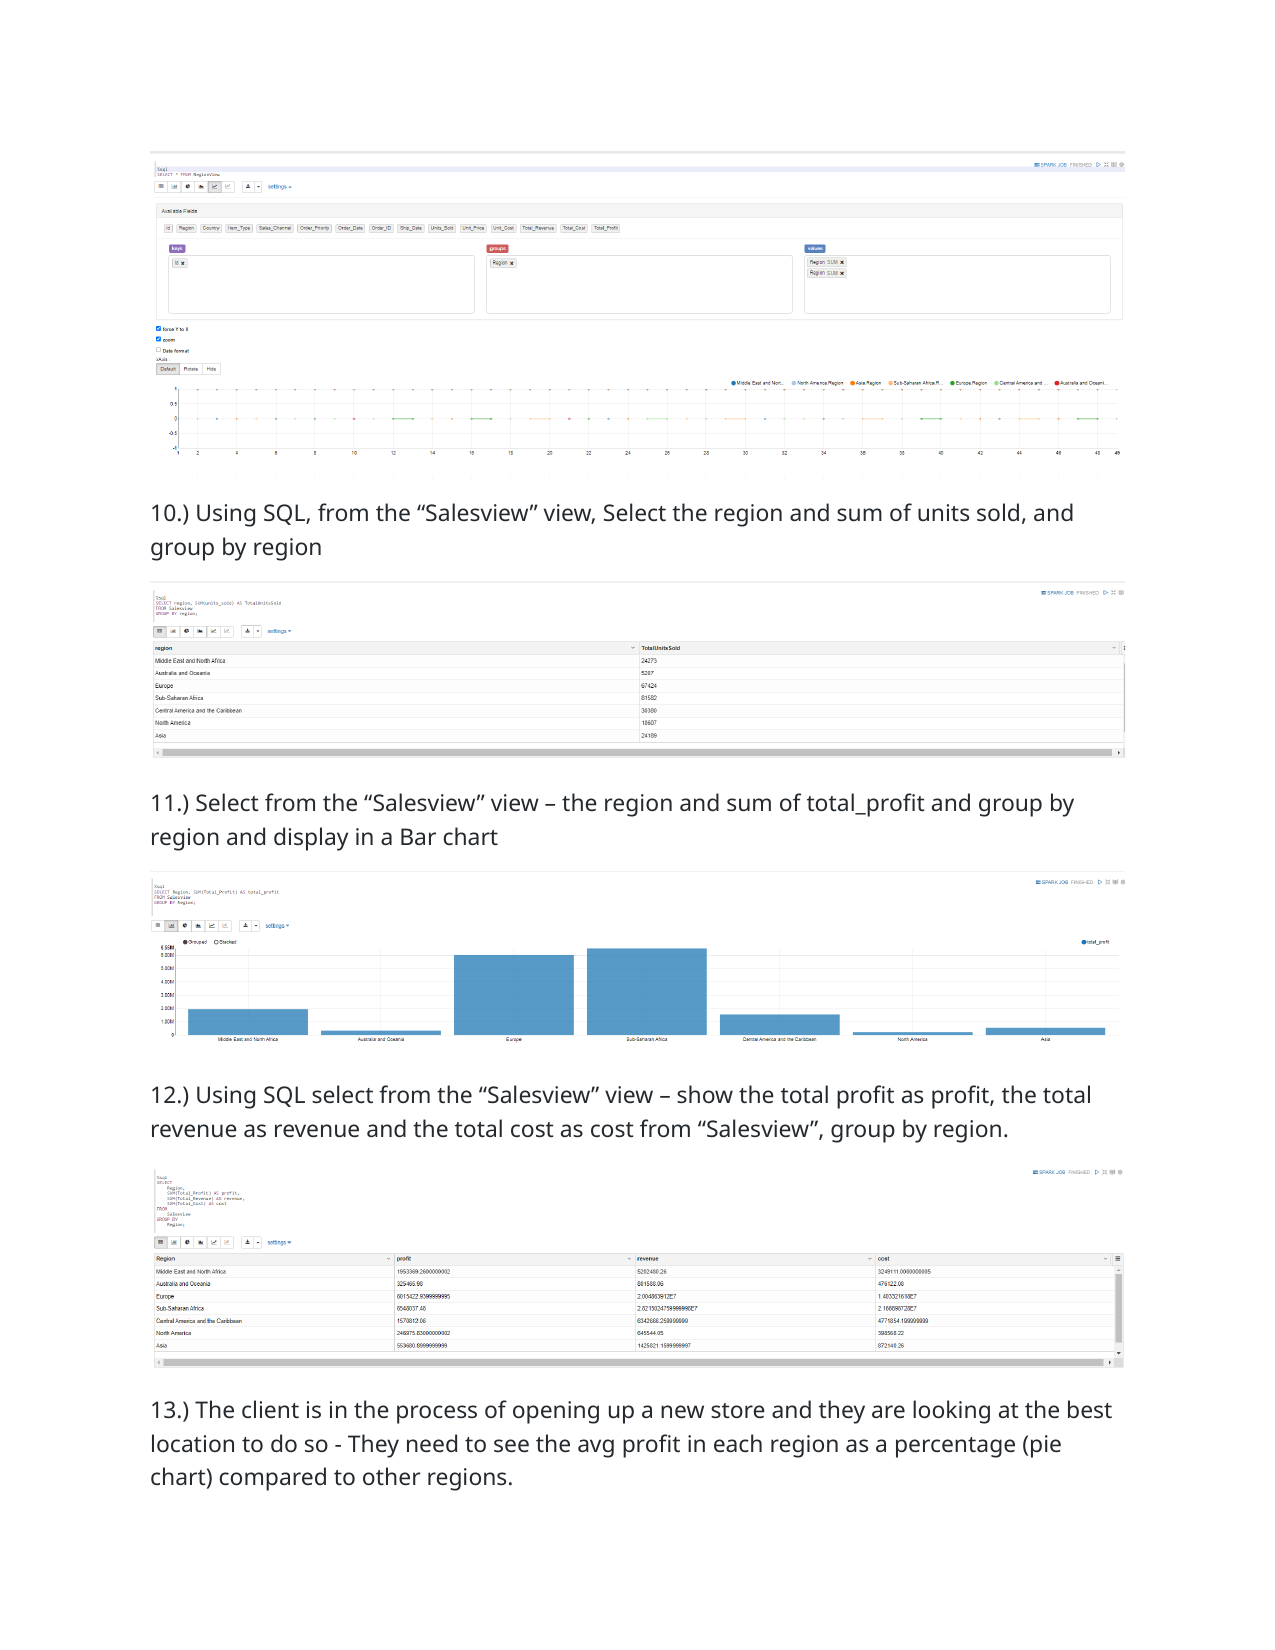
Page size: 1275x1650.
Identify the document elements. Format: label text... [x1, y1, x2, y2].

text 12.) Using SQL select from the “Salesview” view – show the total profit as profit, the total revenue as revenue and the total cost as cost from “Salesview”, group by region. [150, 1079, 1125, 1144]
text 10.) Using SQL, from the “Salesview” view, Select the region and sum of units sold, and group by region [150, 497, 1125, 562]
picture [150, 581, 1125, 768]
text 11.) Select from the “Salesview” view – the region and sum of total_profit and group by region and display in a Bar chart [150, 787, 1125, 852]
text 13.) The client is in the process of opening up a new store and they are looking at the best location to do so - They need to see the avg profit in each region as a percentage (pie chart) compared to other regions. [150, 1394, 1125, 1492]
picture [150, 871, 1125, 1060]
picture [150, 150, 1125, 479]
picture [150, 1163, 1125, 1375]
